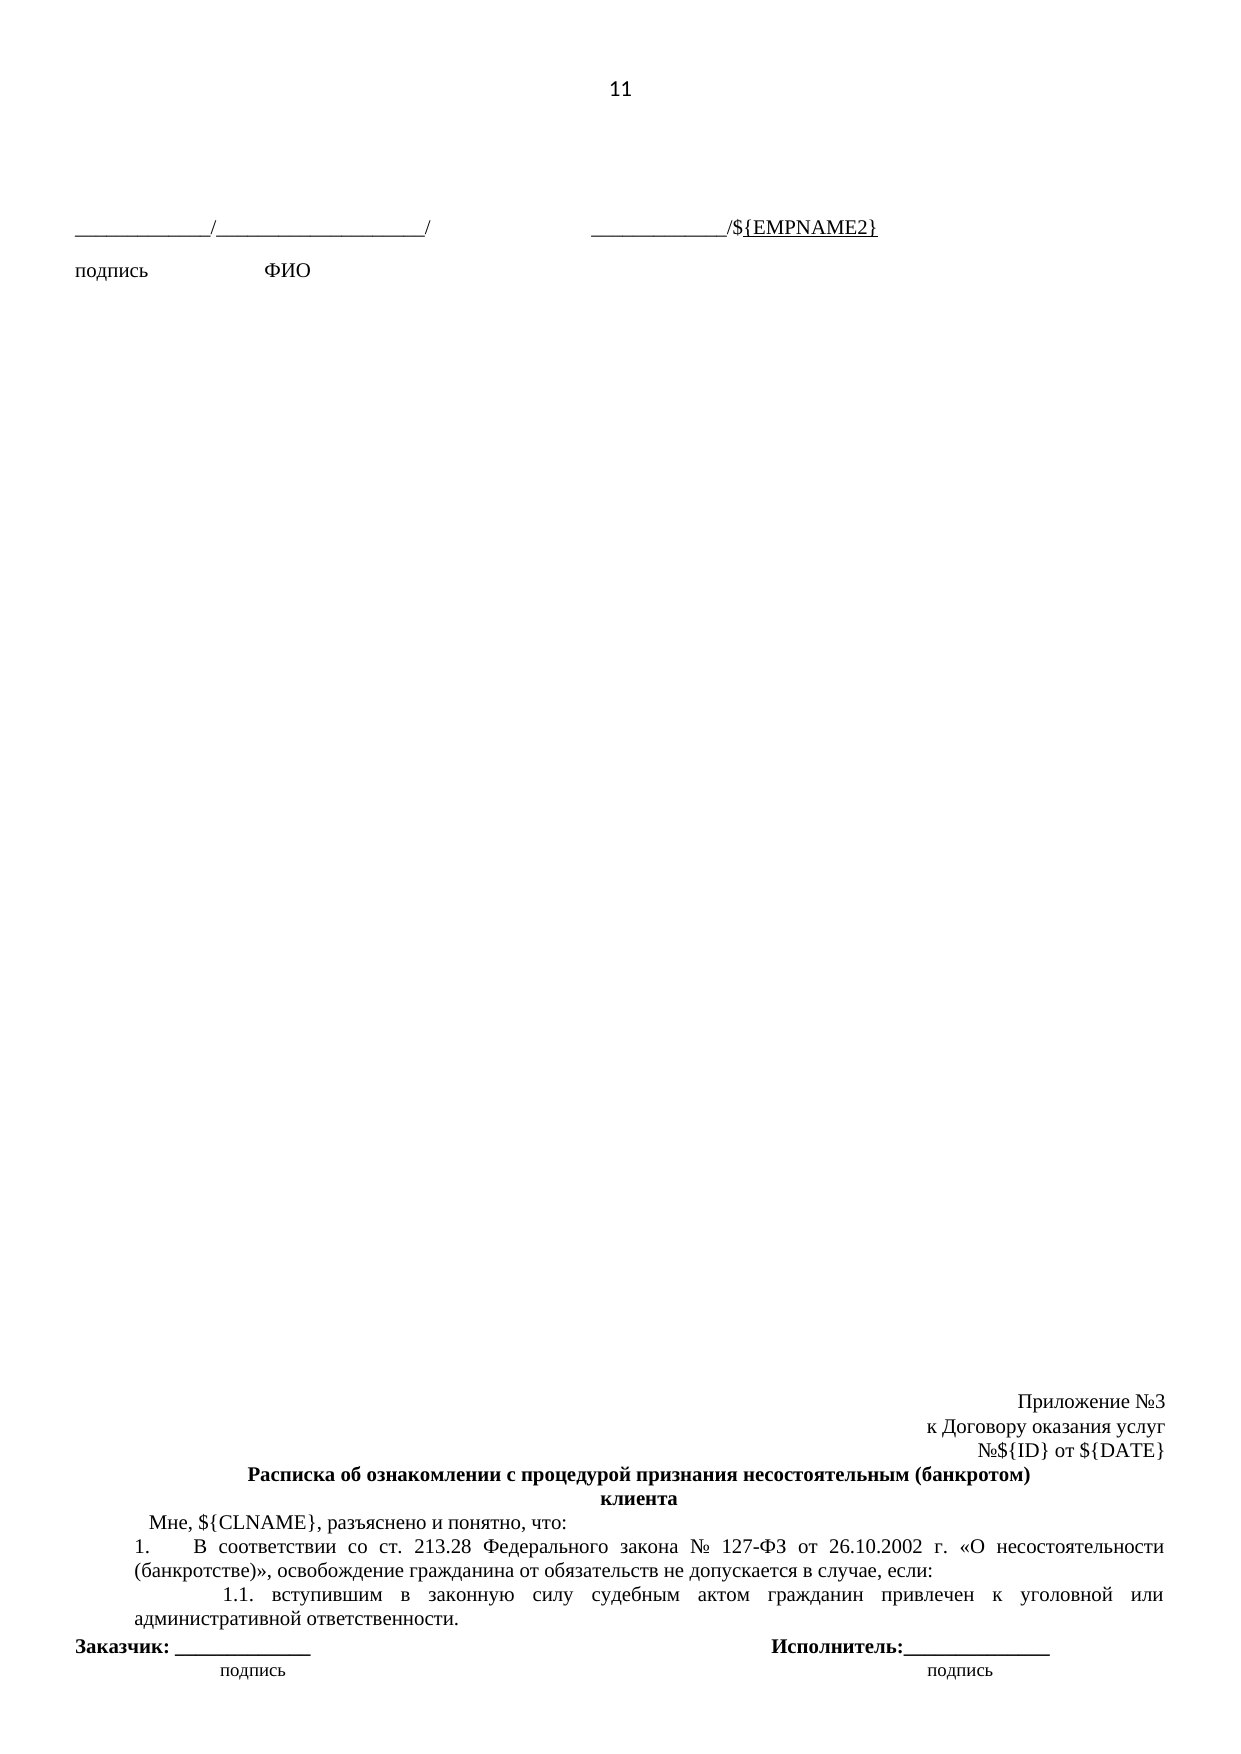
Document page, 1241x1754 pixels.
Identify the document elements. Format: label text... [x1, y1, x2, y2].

list В соответствии со ст. 213.28 Федерального закона № 127-ФЗ от 26.10.2002 г. «О несостоятельности (банкротстве)», освобождение гражданина от обязательств не допускается в случае, если: [134, 1534, 1165, 1582]
text №${ID} от ${DATE} [666, 1438, 1165, 1462]
text Расписка об ознакомлении с процедурой признания несостоятельным (банкротом) [75, 1462, 1165, 1486]
text подпись ФИО [75, 258, 1165, 282]
text Приложение №3 [75, 1389, 1165, 1413]
text к Договору оказания услуг [666, 1413, 1165, 1438]
text Мне, ${CLNAME}, разъяснено и понятно, что: [75, 1510, 1165, 1534]
text клиента [75, 1486, 1165, 1510]
text _____________/____________________/ _____________/${EMPNAME2} [75, 215, 1165, 239]
text 1.1. вступившим в законную силу судебным актом гражданин привлечен к уголовной или административной ответственности. [134, 1582, 1165, 1630]
